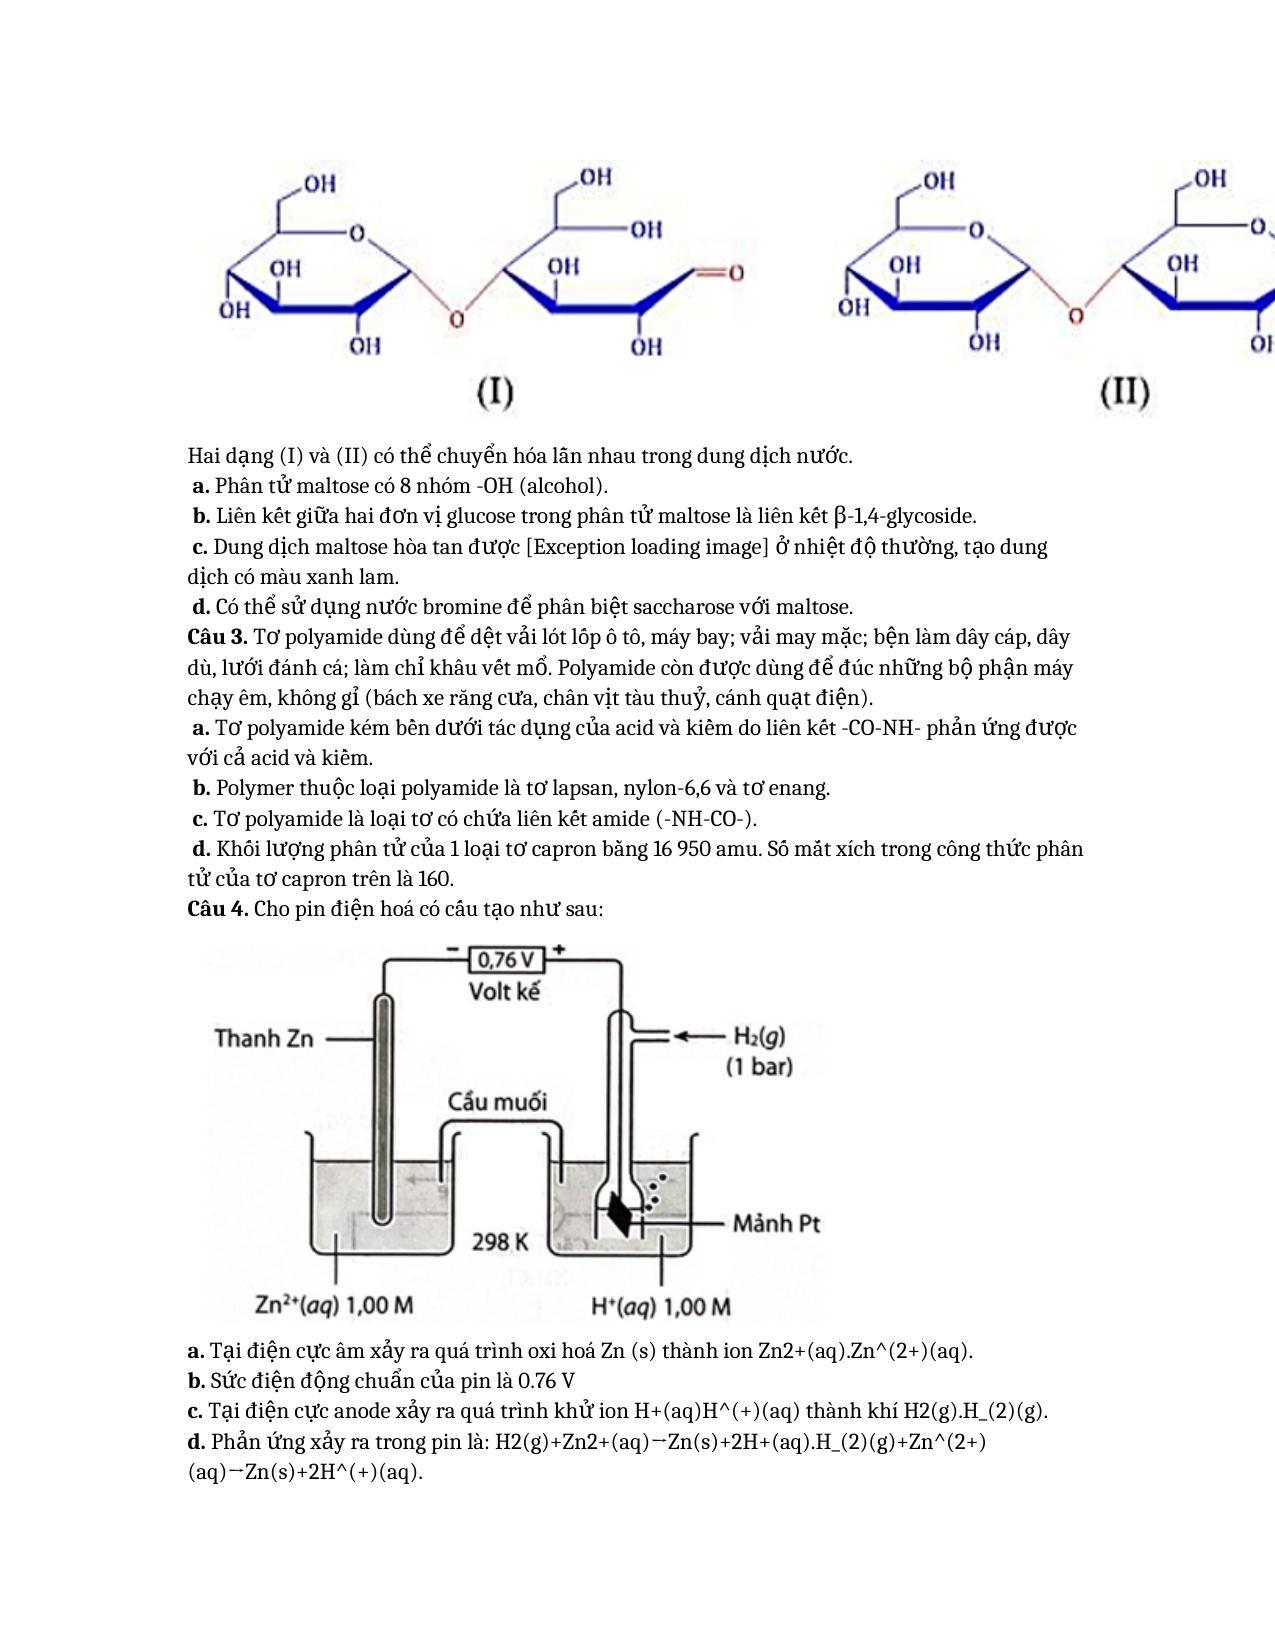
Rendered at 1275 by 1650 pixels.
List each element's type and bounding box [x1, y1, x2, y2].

picture [206, 926, 832, 1334]
text [187, 150, 1087, 1485]
picture [206, 150, 1275, 439]
